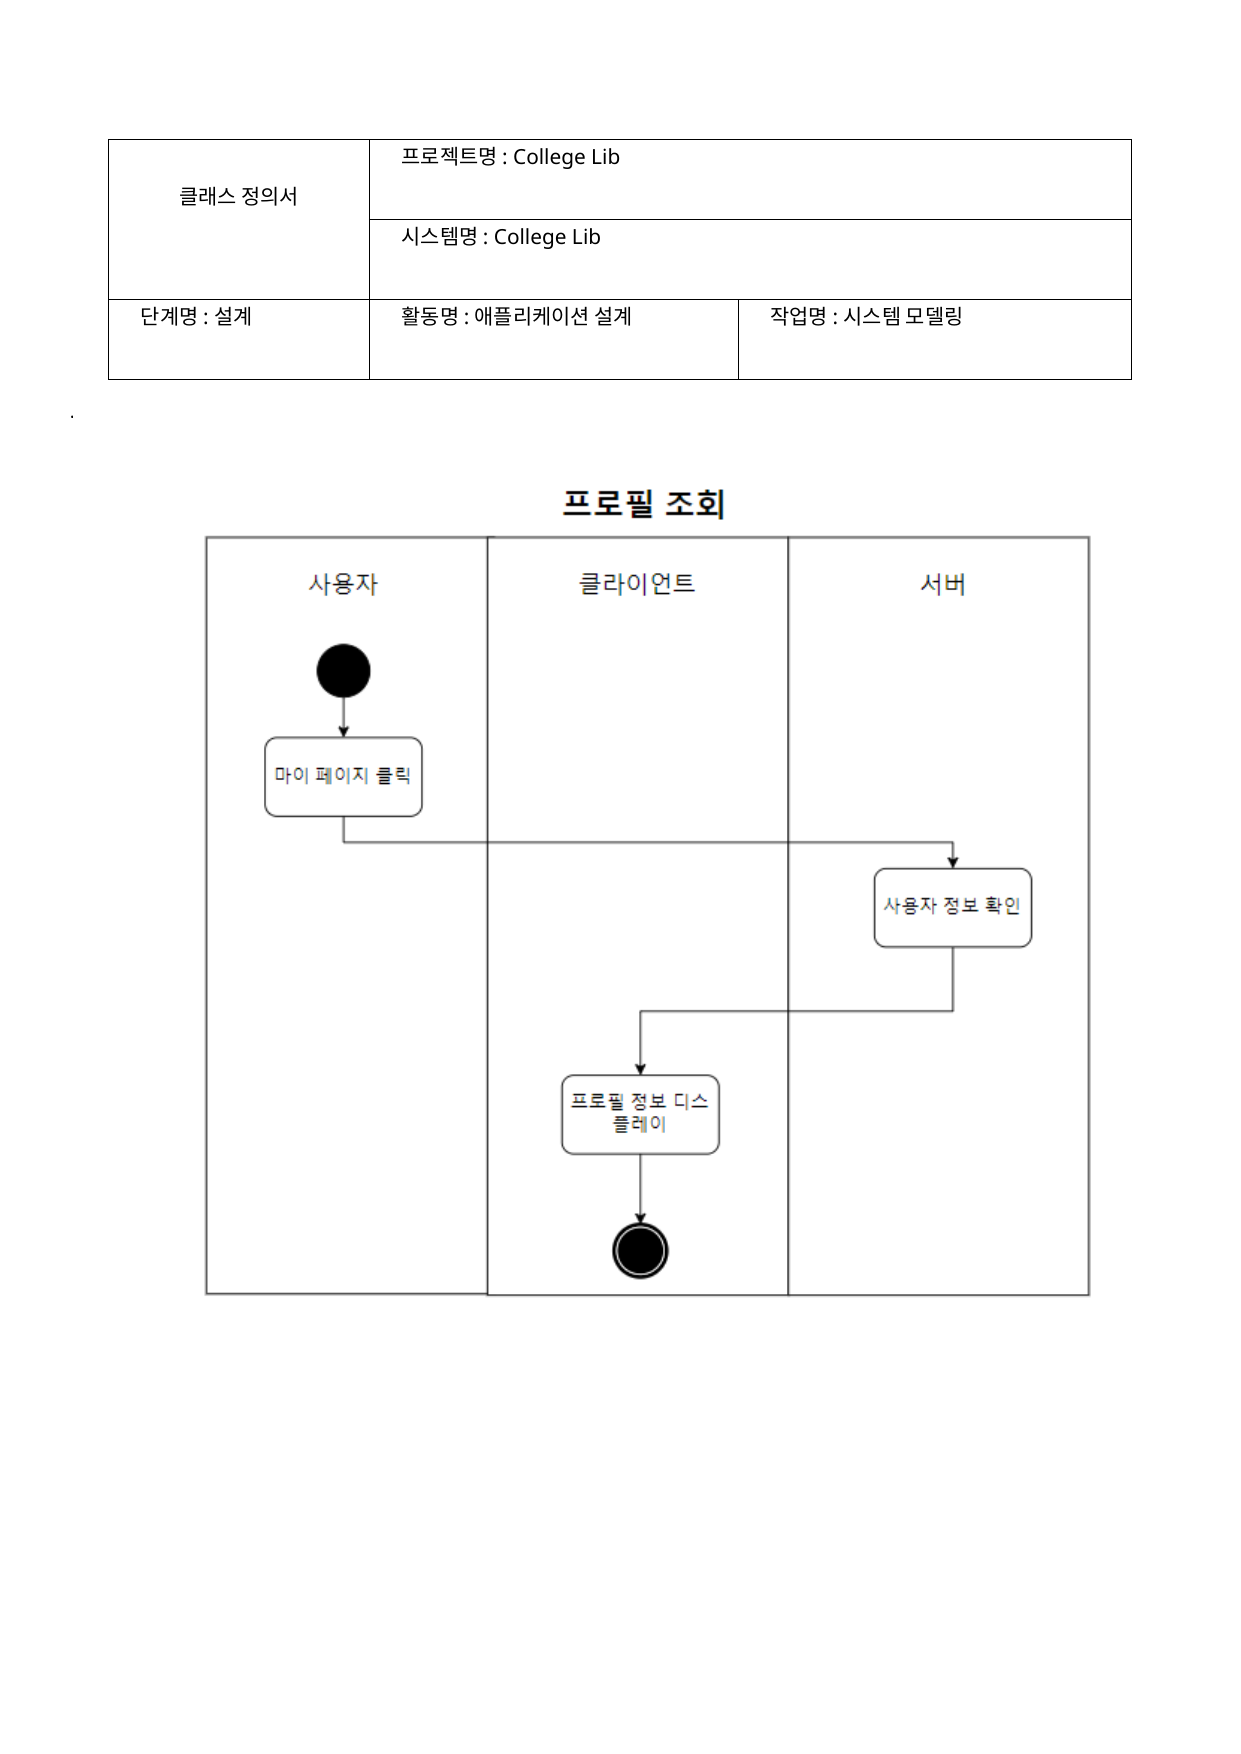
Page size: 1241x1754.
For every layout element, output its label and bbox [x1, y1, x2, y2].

picture [130, 433, 1194, 1311]
